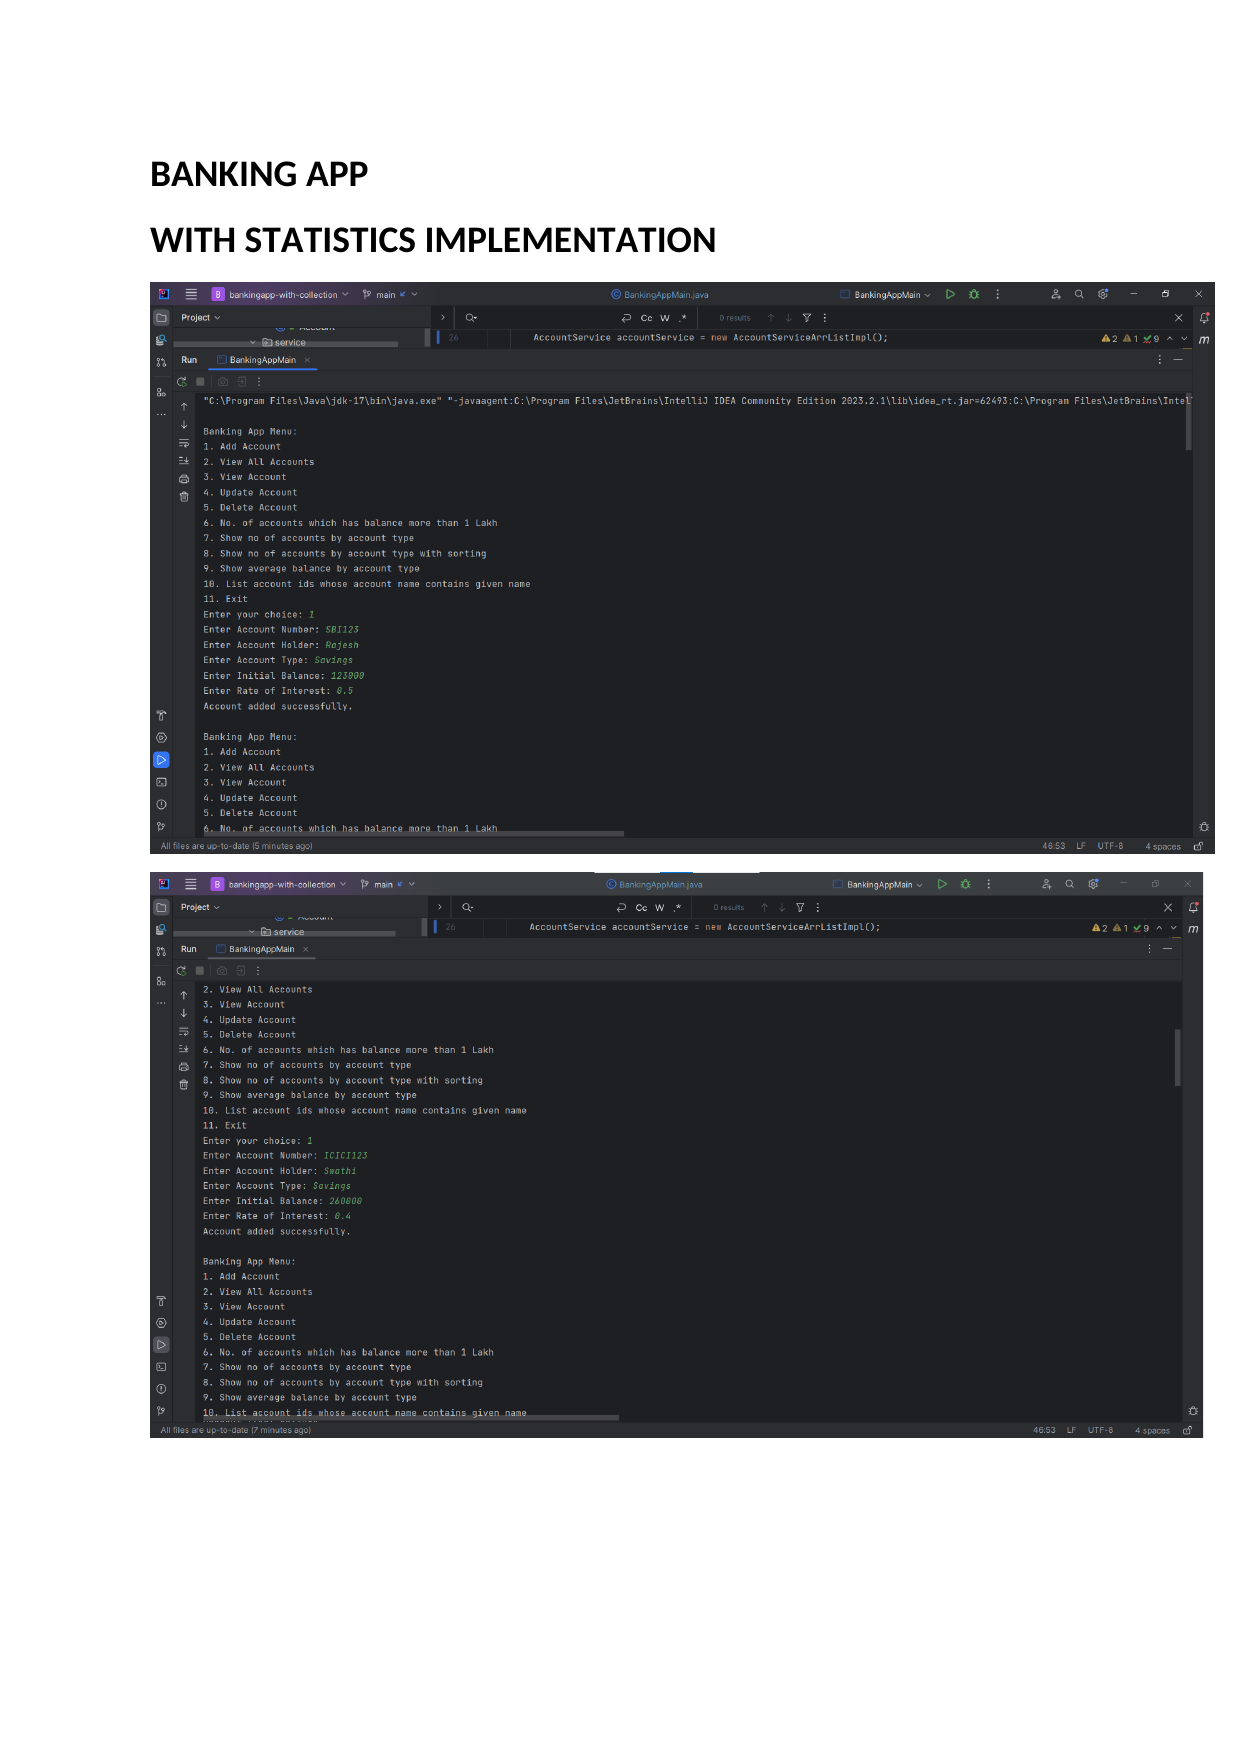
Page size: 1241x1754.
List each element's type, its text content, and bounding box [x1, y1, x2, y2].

text WITH STATISTICS IMPLEMENTATION [150, 216, 1090, 262]
picture [150, 282, 1215, 854]
text BANKING APP [150, 150, 1090, 196]
picture [150, 872, 1204, 1438]
